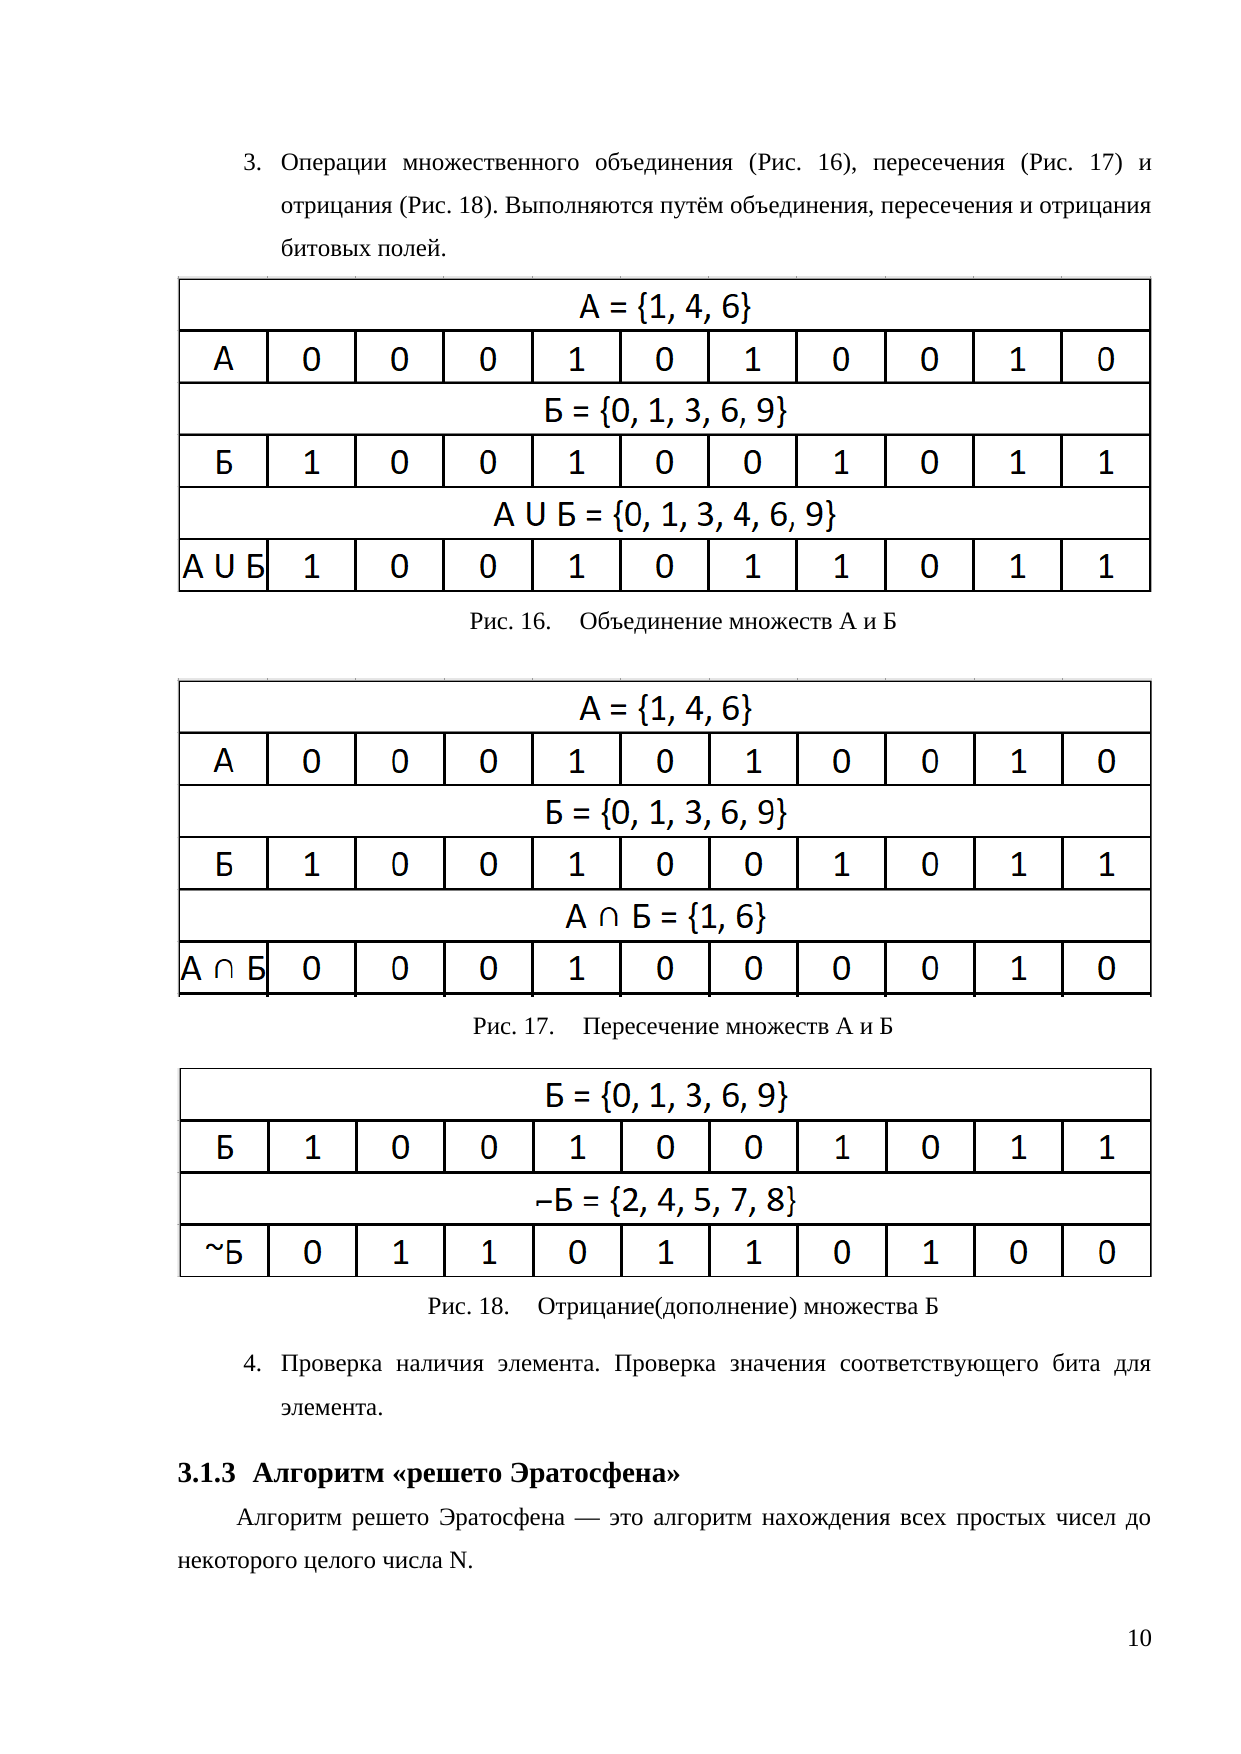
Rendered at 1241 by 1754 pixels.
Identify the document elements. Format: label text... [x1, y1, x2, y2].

picture [177, 1068, 1152, 1277]
text Алгоритм решето Эратосфена — это алгоритм нахождения всех простых чисел до некоторого целого числа N. [177, 1502, 1152, 1573]
text Пересечение множеств А и Б [215, 1011, 1152, 1040]
list Проверка наличия элемента. Проверка значения соответствующего бита для элемента. [243, 1348, 1152, 1420]
list Операции множественного объединения (Рис. 16), пересечения (Рис. 17) и отрицания (Рис. 18). Выполняются путём объединения, пересечения и отрицания битовых полей. [243, 147, 1152, 262]
text Объединение множеств А и Б [215, 606, 1152, 635]
subtitle Алгоритм «решето Эратосфена» [177, 1456, 1152, 1489]
picture [177, 276, 1152, 592]
text Отрицание(дополнение) множества Б [215, 1291, 1152, 1320]
picture [177, 678, 1152, 997]
